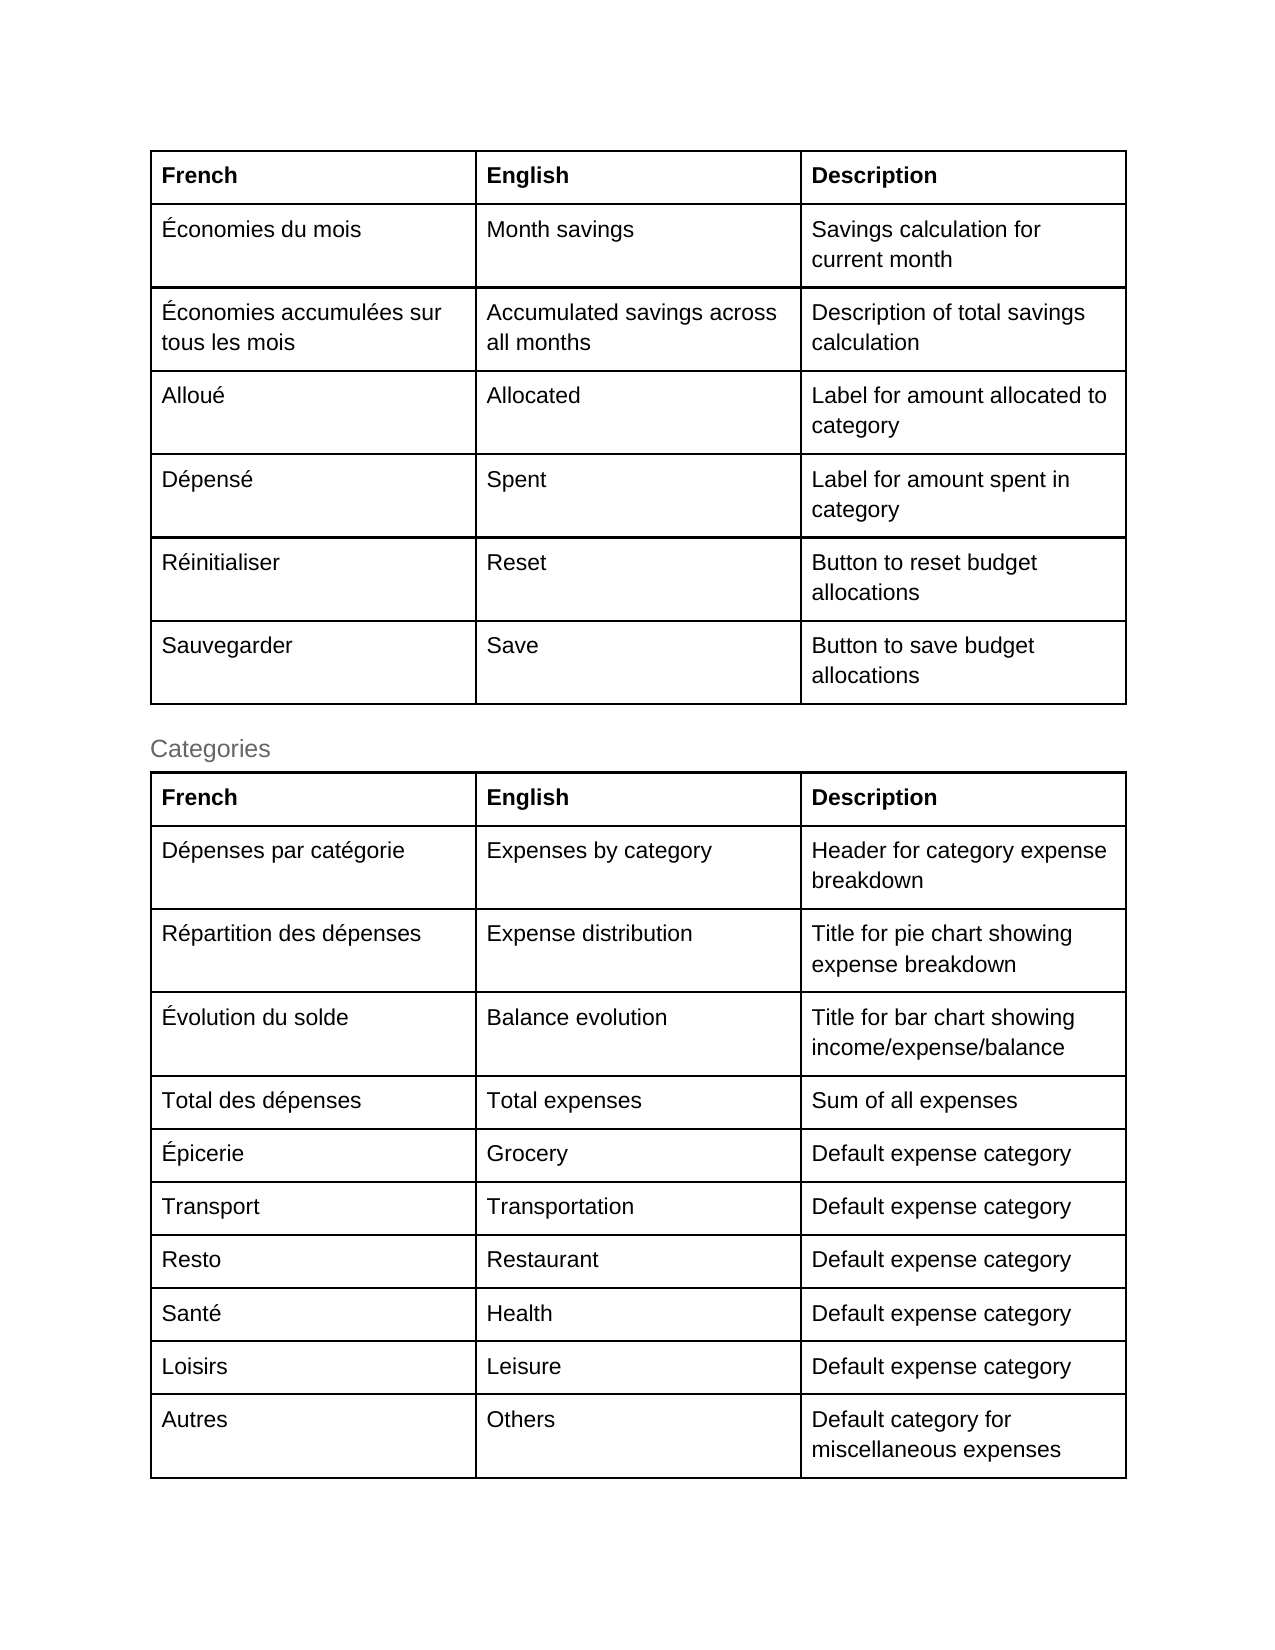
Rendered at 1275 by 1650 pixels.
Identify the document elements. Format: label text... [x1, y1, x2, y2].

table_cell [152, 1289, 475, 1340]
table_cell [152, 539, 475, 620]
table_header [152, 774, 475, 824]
subtitle Categories [150, 734, 1125, 763]
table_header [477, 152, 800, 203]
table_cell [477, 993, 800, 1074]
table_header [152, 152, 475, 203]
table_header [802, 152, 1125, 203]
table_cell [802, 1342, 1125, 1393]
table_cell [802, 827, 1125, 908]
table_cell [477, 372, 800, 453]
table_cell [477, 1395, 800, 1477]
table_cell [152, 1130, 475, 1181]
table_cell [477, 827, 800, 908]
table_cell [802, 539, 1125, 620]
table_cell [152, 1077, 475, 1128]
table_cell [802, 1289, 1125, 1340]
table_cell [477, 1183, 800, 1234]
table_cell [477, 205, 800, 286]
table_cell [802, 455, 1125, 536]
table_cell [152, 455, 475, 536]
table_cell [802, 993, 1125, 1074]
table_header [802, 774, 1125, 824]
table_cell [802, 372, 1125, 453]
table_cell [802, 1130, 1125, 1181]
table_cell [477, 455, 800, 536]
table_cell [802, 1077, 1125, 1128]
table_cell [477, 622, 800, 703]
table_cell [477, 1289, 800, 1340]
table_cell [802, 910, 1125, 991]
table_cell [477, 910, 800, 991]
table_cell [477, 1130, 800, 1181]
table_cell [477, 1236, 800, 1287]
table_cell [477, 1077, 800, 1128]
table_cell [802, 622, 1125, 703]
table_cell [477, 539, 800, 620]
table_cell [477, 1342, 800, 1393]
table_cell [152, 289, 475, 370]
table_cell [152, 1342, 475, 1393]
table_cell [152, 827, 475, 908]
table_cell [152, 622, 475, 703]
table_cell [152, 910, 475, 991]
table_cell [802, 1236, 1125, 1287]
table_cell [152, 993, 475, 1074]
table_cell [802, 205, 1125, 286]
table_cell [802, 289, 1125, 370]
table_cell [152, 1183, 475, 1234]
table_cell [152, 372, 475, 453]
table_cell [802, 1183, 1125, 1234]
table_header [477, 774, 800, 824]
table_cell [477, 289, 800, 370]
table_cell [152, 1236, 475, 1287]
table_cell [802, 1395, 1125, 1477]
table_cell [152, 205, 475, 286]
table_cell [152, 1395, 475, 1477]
